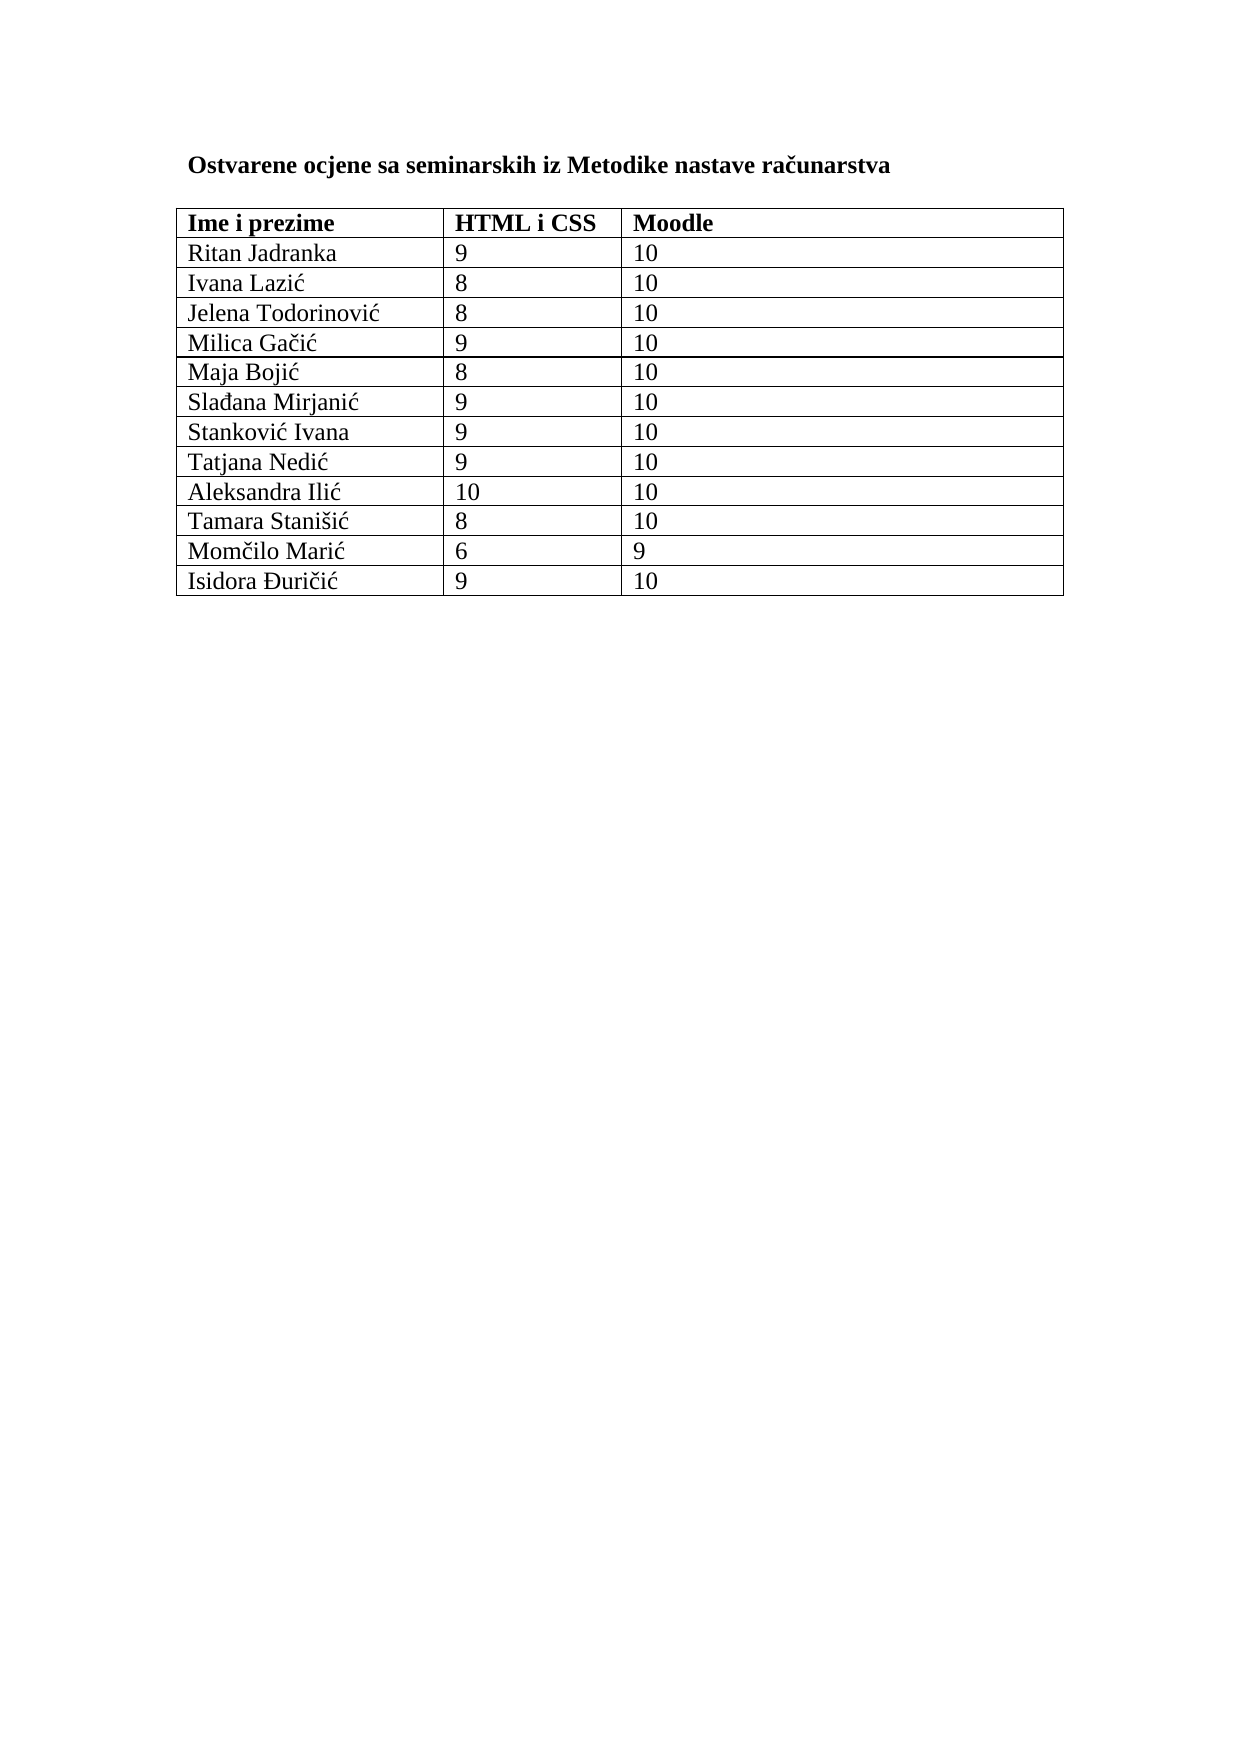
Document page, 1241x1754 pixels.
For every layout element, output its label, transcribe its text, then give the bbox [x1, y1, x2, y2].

table_cell 10 [444, 477, 621, 505]
table_cell Jelena Todorinović [177, 298, 443, 327]
table_header HTML i CSS [444, 209, 621, 237]
table_cell 10 [622, 358, 1063, 386]
table_cell 10 [622, 238, 1063, 267]
table_cell 9 [444, 328, 621, 356]
table_cell Maja Bojić [177, 358, 443, 386]
text Ostvarene ocjene sa seminarskih iz Metodike nastave računarstva [187, 150, 1053, 179]
table_cell 8 [444, 358, 621, 386]
table_cell Milica Gačić [177, 328, 443, 356]
table_cell 6 [444, 536, 621, 565]
table_cell 10 [622, 387, 1063, 416]
table_cell 10 [622, 298, 1063, 327]
table_cell 9 [622, 536, 1063, 565]
table_cell Ritan Jadranka [177, 238, 443, 267]
table_header Ime i prezime [177, 209, 443, 237]
table_cell 10 [622, 447, 1063, 476]
table_cell Ivana Lazić [177, 268, 443, 297]
table_cell Tamara Stanišić [177, 506, 443, 535]
table_cell 8 [444, 506, 621, 535]
table_header Moodle [622, 209, 1063, 237]
table_cell 9 [444, 417, 621, 446]
table_cell 10 [622, 417, 1063, 446]
table_cell 10 [622, 506, 1063, 535]
table_cell 10 [622, 328, 1063, 356]
table_cell 8 [444, 298, 621, 327]
table_cell Tatjana Nedić [177, 447, 443, 476]
table_cell Slađana Mirjanić [177, 387, 443, 416]
table_cell 9 [444, 447, 621, 476]
table_cell 10 [622, 566, 1063, 595]
table_cell 9 [444, 566, 621, 595]
table_cell 9 [444, 238, 621, 267]
table_cell 8 [444, 268, 621, 297]
table_cell 10 [622, 477, 1063, 505]
table_cell 10 [622, 268, 1063, 297]
table_cell Aleksandra Ilić [177, 477, 443, 505]
table_cell Isidora Đuričić [177, 566, 443, 595]
table_cell 9 [444, 387, 621, 416]
table_cell Stanković Ivana [177, 417, 443, 446]
table_cell Momčilo Marić [177, 536, 443, 565]
